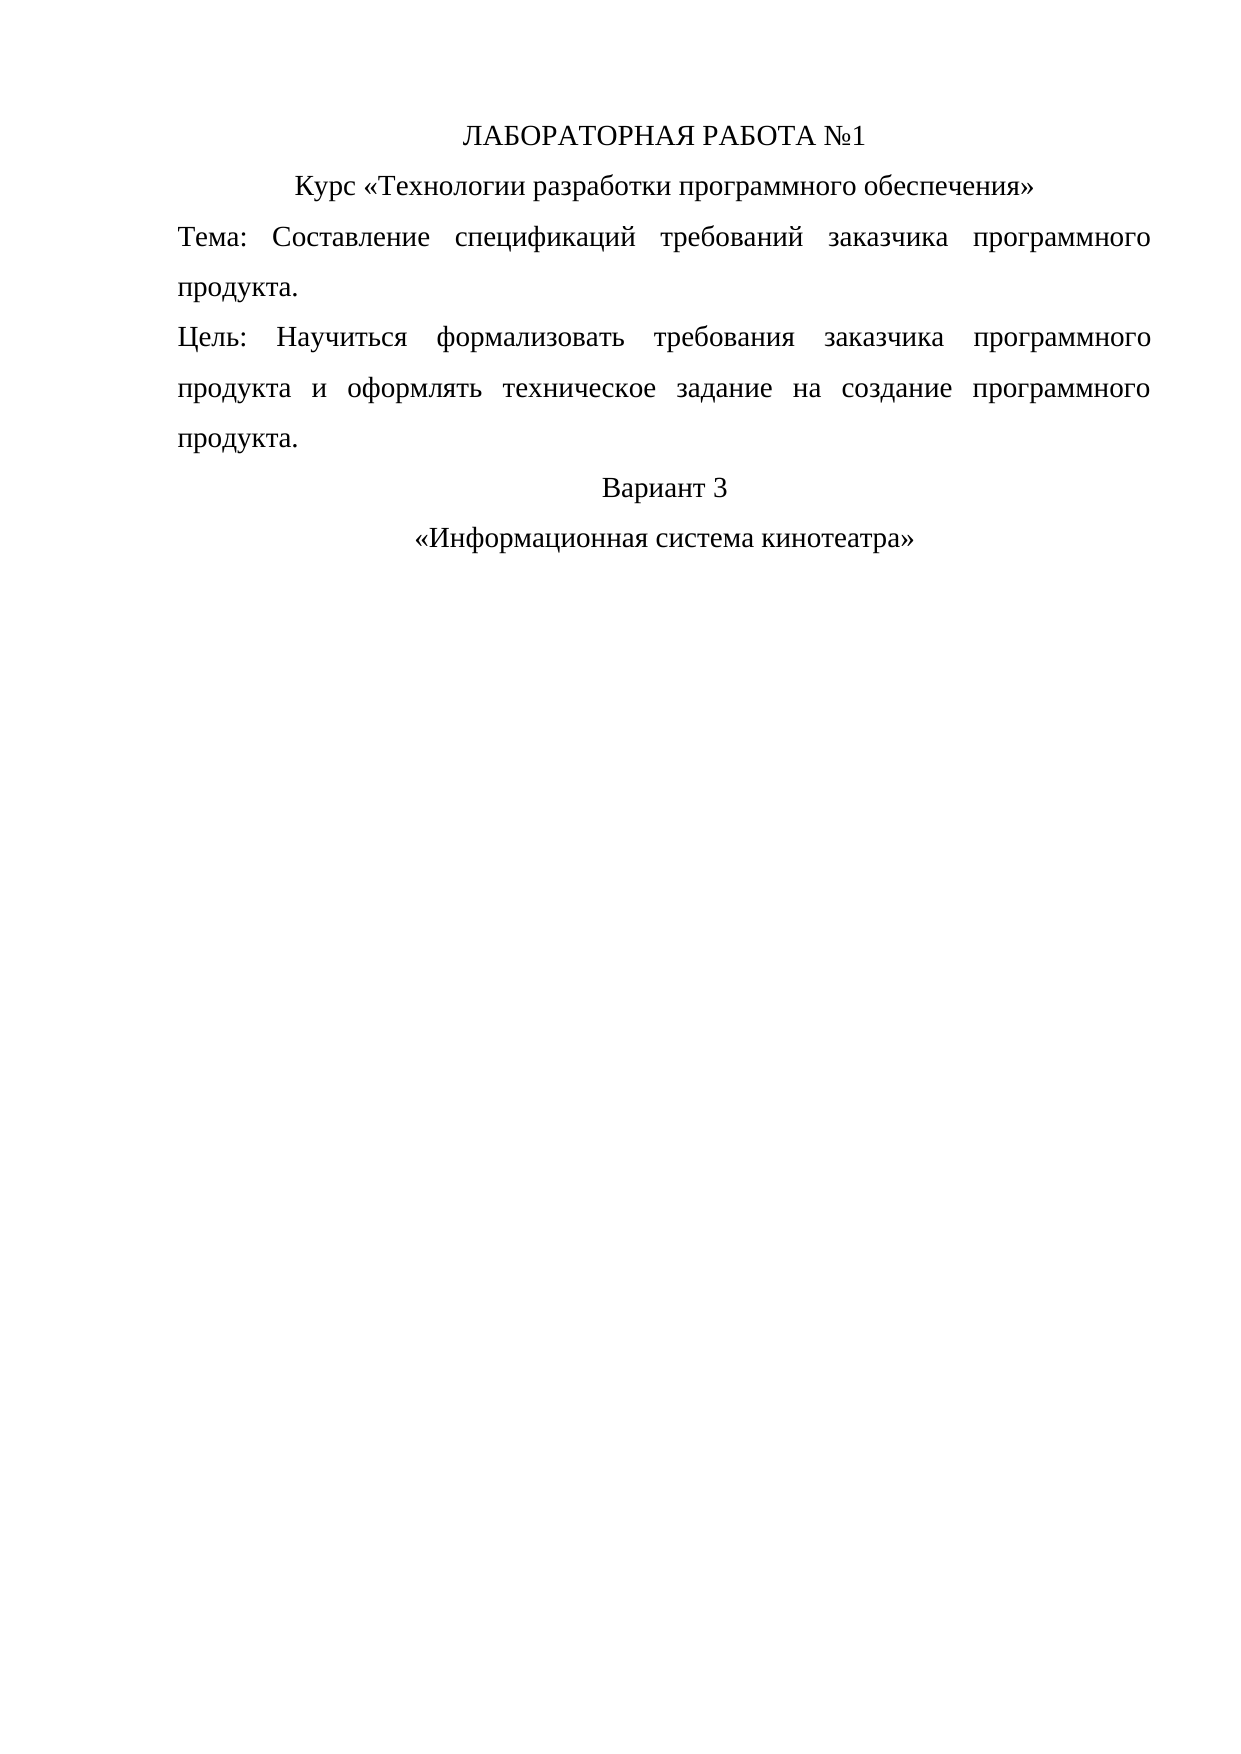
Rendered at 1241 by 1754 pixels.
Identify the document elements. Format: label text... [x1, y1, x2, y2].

text «Информационная система кинотеатра» [177, 521, 1152, 554]
text Вариант 3 [177, 470, 1152, 504]
text Курс «Технологии разработки программного обеспечения» [177, 168, 1152, 202]
text ЛАБОРАТОРНАЯ РАБОТА №1 [177, 118, 1152, 152]
text Тема: Составление спецификаций требований заказчика программного продукта. [177, 219, 1152, 303]
text Цель: Научиться формализовать требования заказчика программного продукта и оформлять техническое задание на создание программного продукта. [177, 319, 1152, 453]
